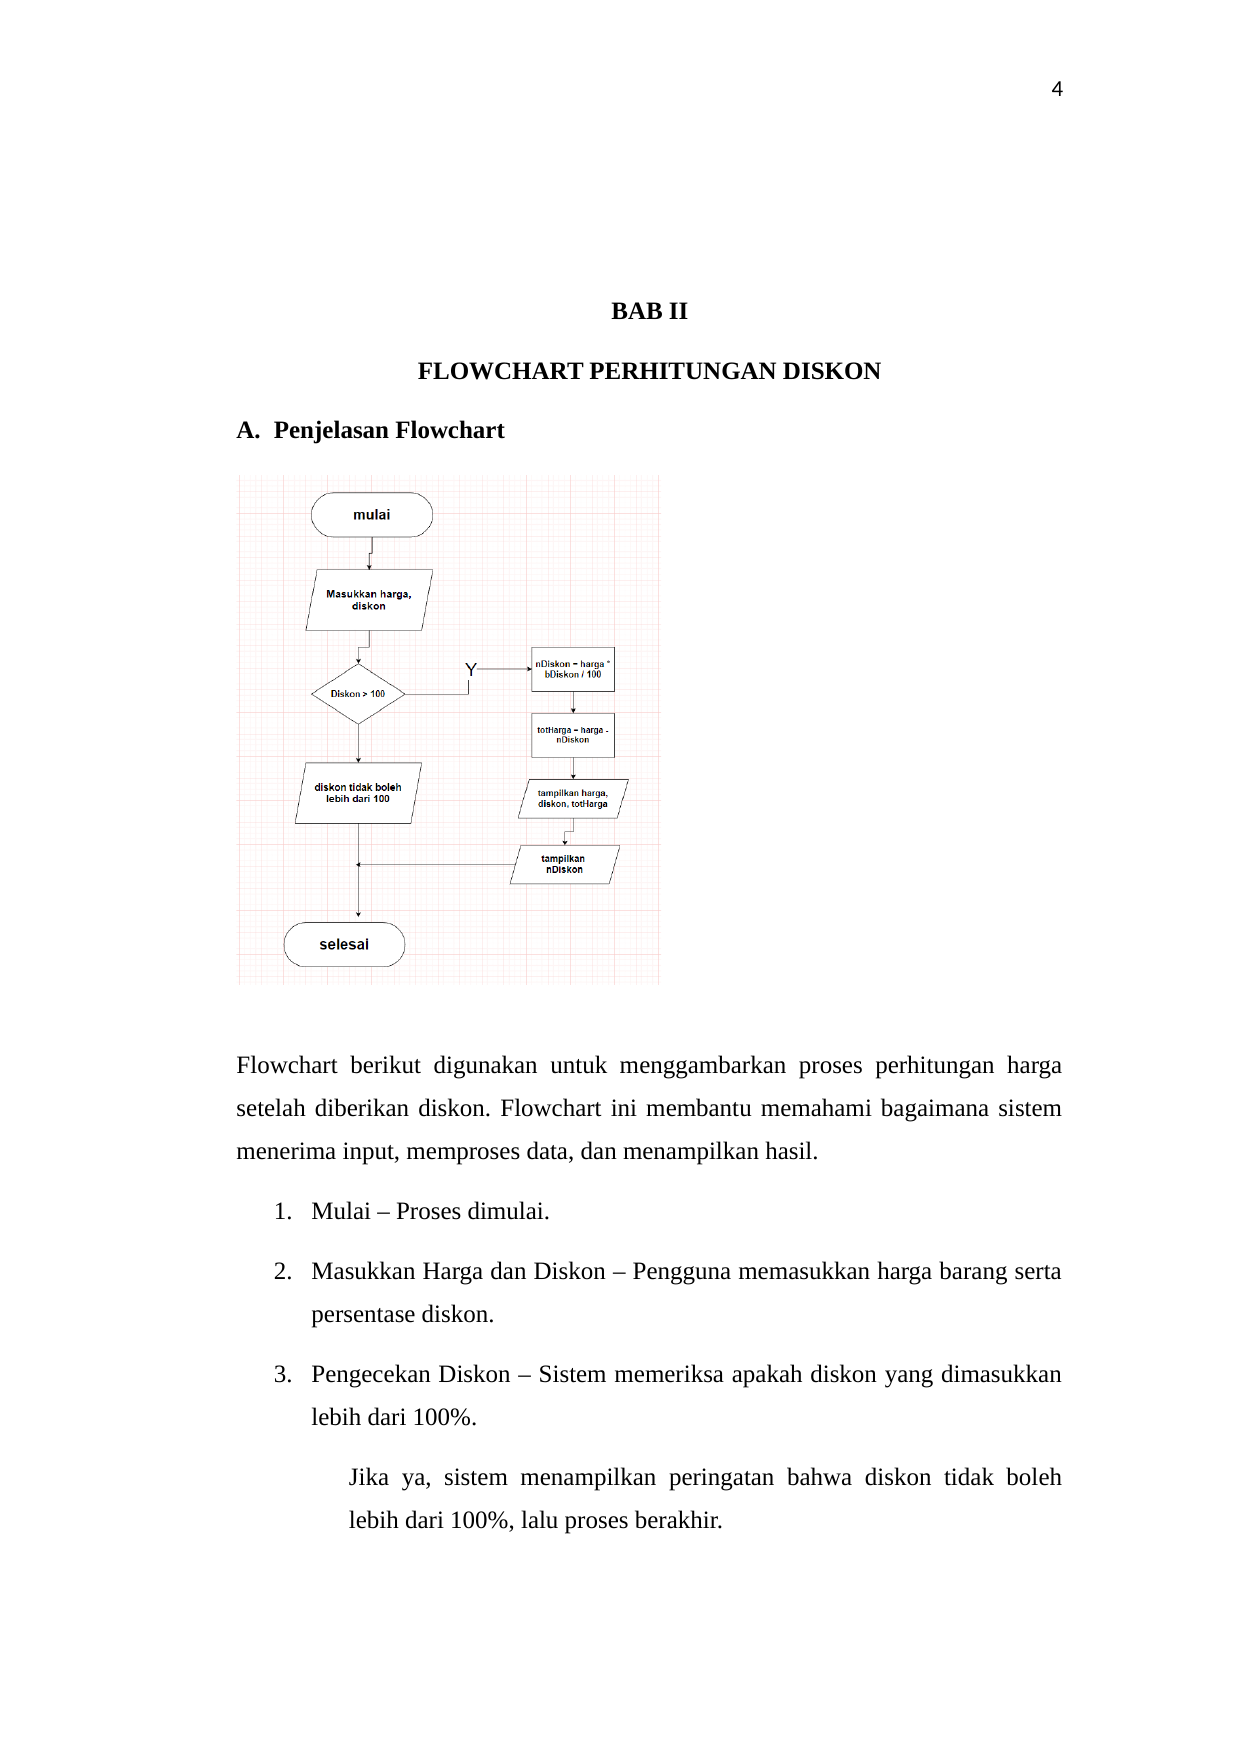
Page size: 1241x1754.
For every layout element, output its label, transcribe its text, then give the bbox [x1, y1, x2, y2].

list Mulai – Proses dimulai. [274, 1196, 1063, 1225]
picture [236, 475, 662, 985]
list Pengecekan Diskon – Sistem memeriksa apakah diskon yang dimasukkan lebih dari 100%. [274, 1359, 1063, 1431]
text Jika ya, sistem menampilkan peringatan bahwa diskon tidak boleh lebih dari 100%, lalu proses berakhir. [349, 1462, 1063, 1533]
list Masukkan Harga dan Diskon – Pengguna memasukkan harga barang serta persentase diskon. [274, 1256, 1063, 1328]
text Flowchart berikut digunakan untuk menggambarkan proses perhitungan harga setelah diberikan diskon. Flowchart ini membantu memahami bagaimana sistem menerima input, memproses data, dan menampilkan hasil. [236, 1050, 1063, 1165]
subtitle BAB II [236, 296, 1063, 325]
subtitle FLOWCHART PERHITUNGAN DISKON [236, 356, 1063, 384]
subtitle Penjelasan Flowchart [236, 416, 1063, 444]
